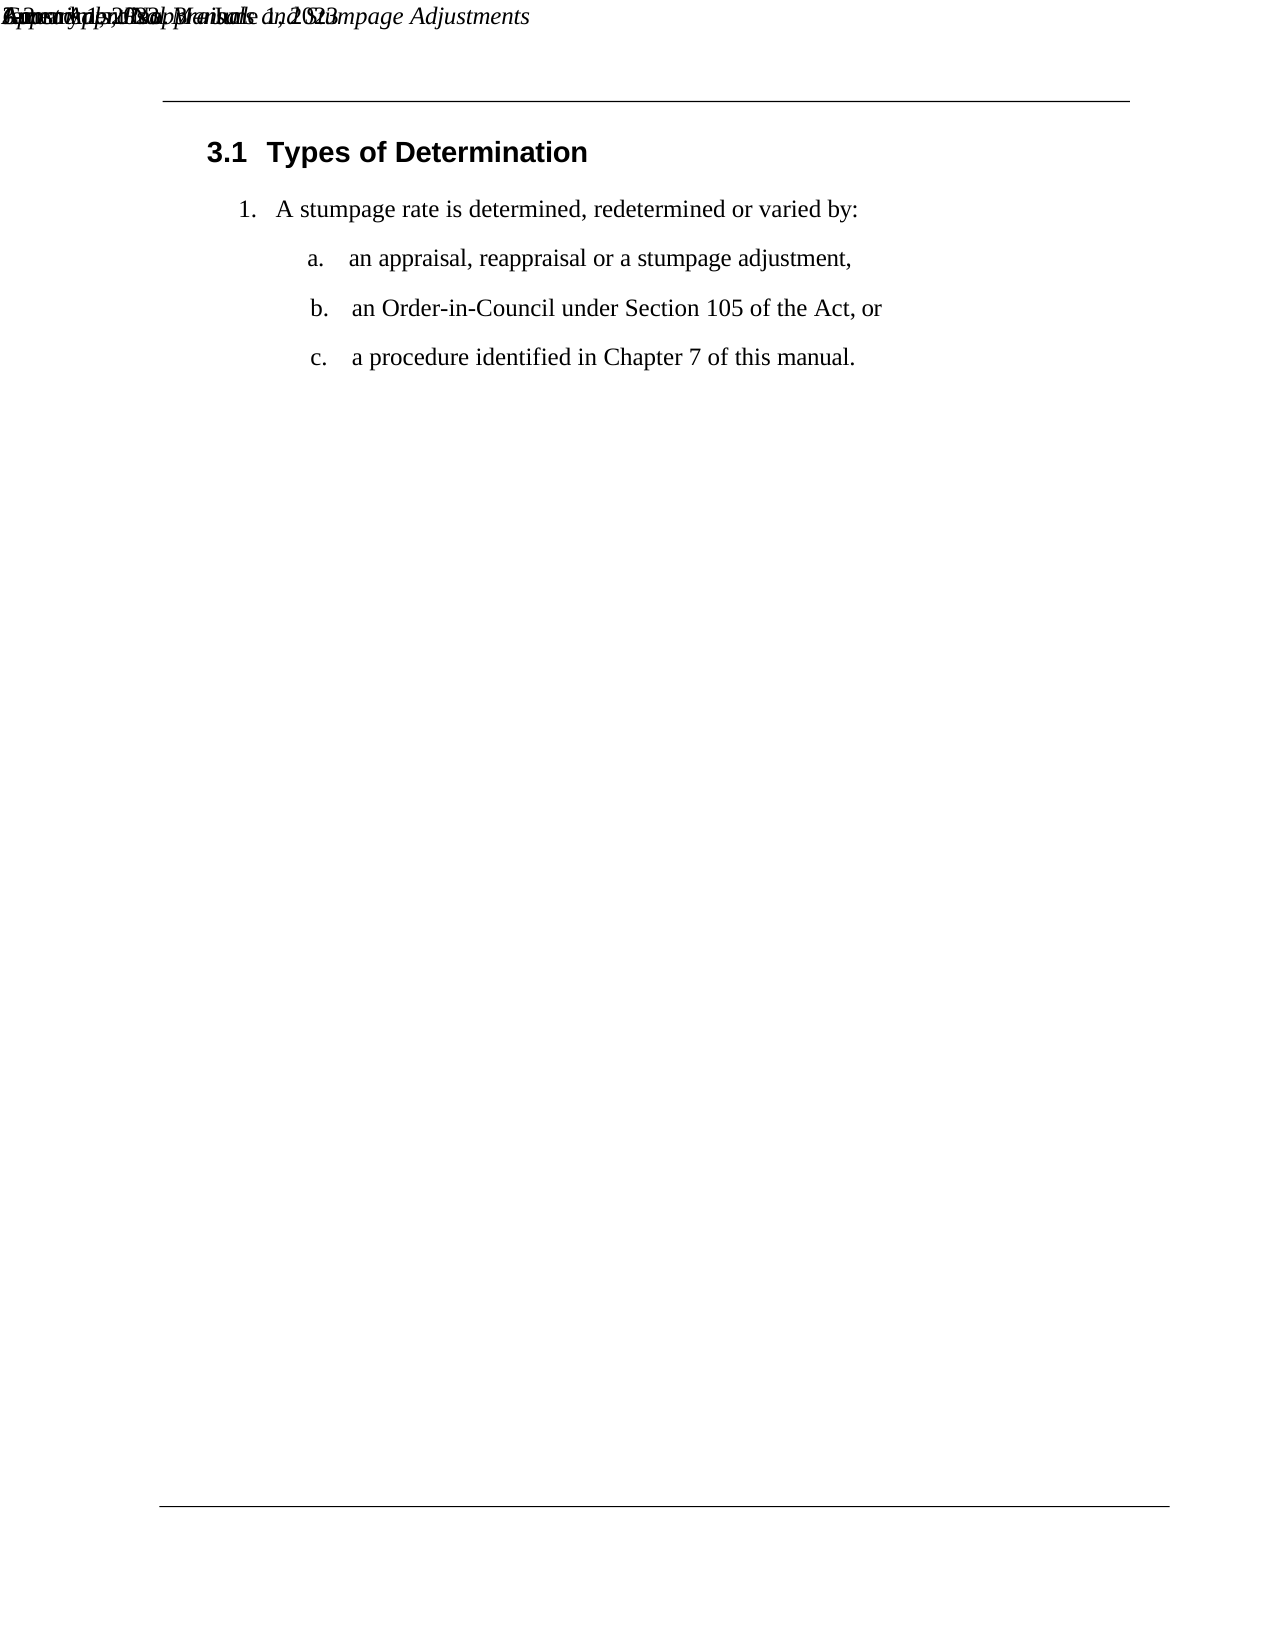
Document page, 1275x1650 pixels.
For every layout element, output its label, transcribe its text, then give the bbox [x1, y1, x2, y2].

list an Order-in-Council under Section 105 of the Act, or [310, 293, 1239, 322]
subtitle Types of Determination [207, 135, 1239, 169]
list a procedure identified in Chapter 7 of this manual. [310, 342, 1239, 371]
list A stumpage rate is determined, redetermined or varied by: [89, 194, 859, 222]
list an appraisal, reappraisal or a stumpage adjustment, [89, 243, 852, 272]
